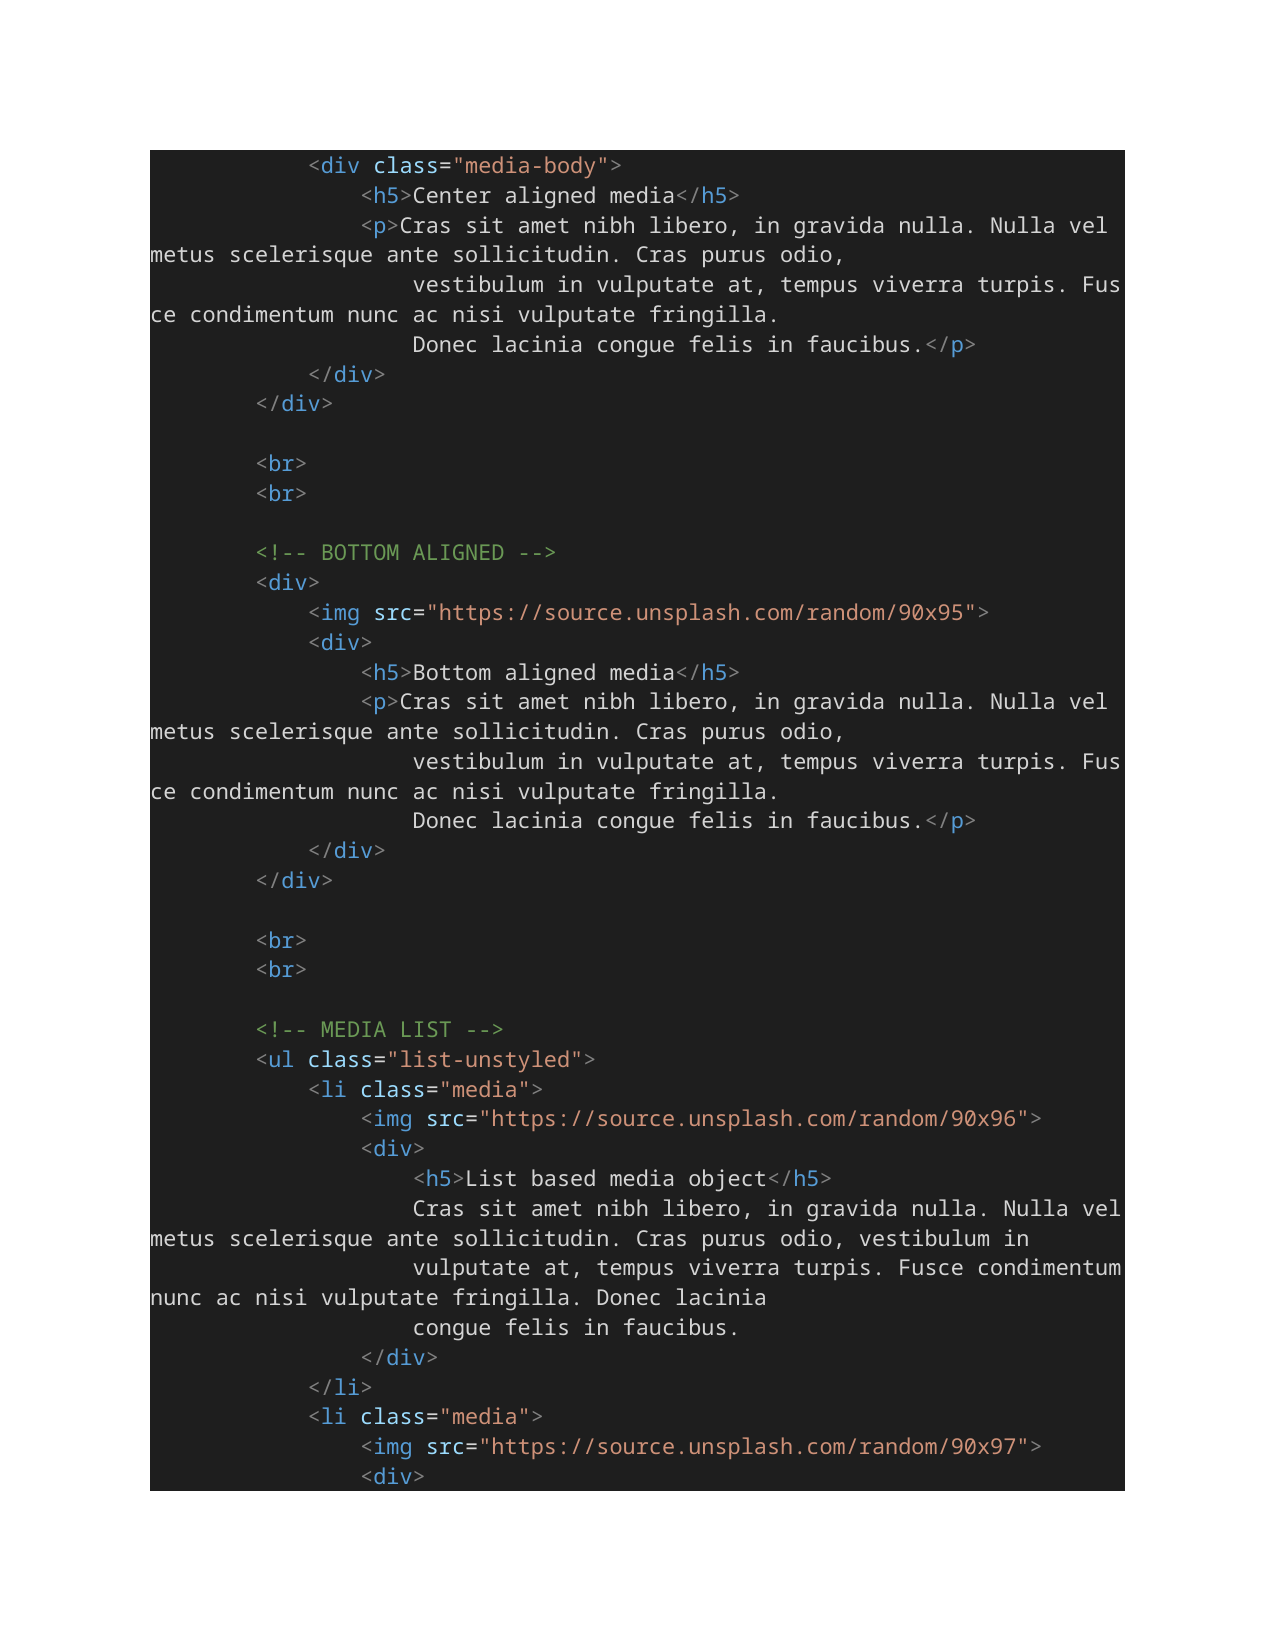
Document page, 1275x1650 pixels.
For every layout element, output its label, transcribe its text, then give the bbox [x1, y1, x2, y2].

text Cras sit amet nibh libero, in gravida nulla. Nulla vel metus scelerisque ante sollicitudin. Cras purus odio, vestibulum in [150, 1193, 1125, 1252]
text <br> [150, 448, 1125, 478]
text </div> [150, 388, 1125, 418]
text </div> [150, 358, 1125, 388]
text <div> [150, 1461, 1125, 1491]
text <p>Cras sit amet nibh libero, in gravida nulla. Nulla vel metus scelerisque ante sollicitudin. Cras purus odio, [150, 686, 1125, 746]
text vestibulum in vulputate at, tempus viverra turpis. Fusce condimentum nunc ac nisi vulputate fringilla. [150, 269, 1125, 329]
text <li class="media"> [150, 1401, 1125, 1431]
text <img src="https://source.unsplash.com/random/90x97"> [150, 1431, 1125, 1461]
text vestibulum in vulputate at, tempus viverra turpis. Fusce condimentum nunc ac nisi vulputate fringilla. [150, 746, 1125, 805]
text <!-- BOTTOM ALIGNED --> [150, 537, 1125, 567]
text </div> [150, 865, 1125, 895]
text vulputate at, tempus viverra turpis. Fusce condimentum nunc ac nisi vulputate fringilla. Donec lacinia [150, 1252, 1125, 1312]
text <div> [150, 567, 1125, 597]
text </div> [150, 1342, 1125, 1371]
text <!-- MEDIA LIST --> [150, 1014, 1125, 1044]
text <h5>Bottom aligned media</h5> [150, 656, 1125, 686]
text <ul class="list-unstyled"> [150, 1044, 1125, 1073]
text <img src="https://source.unsplash.com/random/90x96"> [150, 1103, 1125, 1133]
text </div> [150, 835, 1125, 865]
text congue felis in faucibus. [150, 1312, 1125, 1342]
text <p>Cras sit amet nibh libero, in gravida nulla. Nulla vel metus scelerisque ante sollicitudin. Cras purus odio, [150, 209, 1125, 269]
text <h5>List based media object</h5> [150, 1163, 1125, 1193]
text <br> [150, 478, 1125, 507]
text <div> [150, 627, 1125, 656]
text <li class="media"> [150, 1073, 1125, 1103]
text Donec lacinia congue felis in faucibus.</p> [150, 329, 1125, 358]
text Donec lacinia congue felis in faucibus.</p> [150, 805, 1125, 835]
text </li> [150, 1371, 1125, 1401]
text <br> [150, 954, 1125, 984]
text <br> [150, 924, 1125, 954]
text <div class="media-body"> [150, 150, 1125, 180]
text <h5>Center aligned media</h5> [150, 180, 1125, 209]
text <img src="https://source.unsplash.com/random/90x95"> [150, 597, 1125, 627]
text <div> [150, 1133, 1125, 1163]
